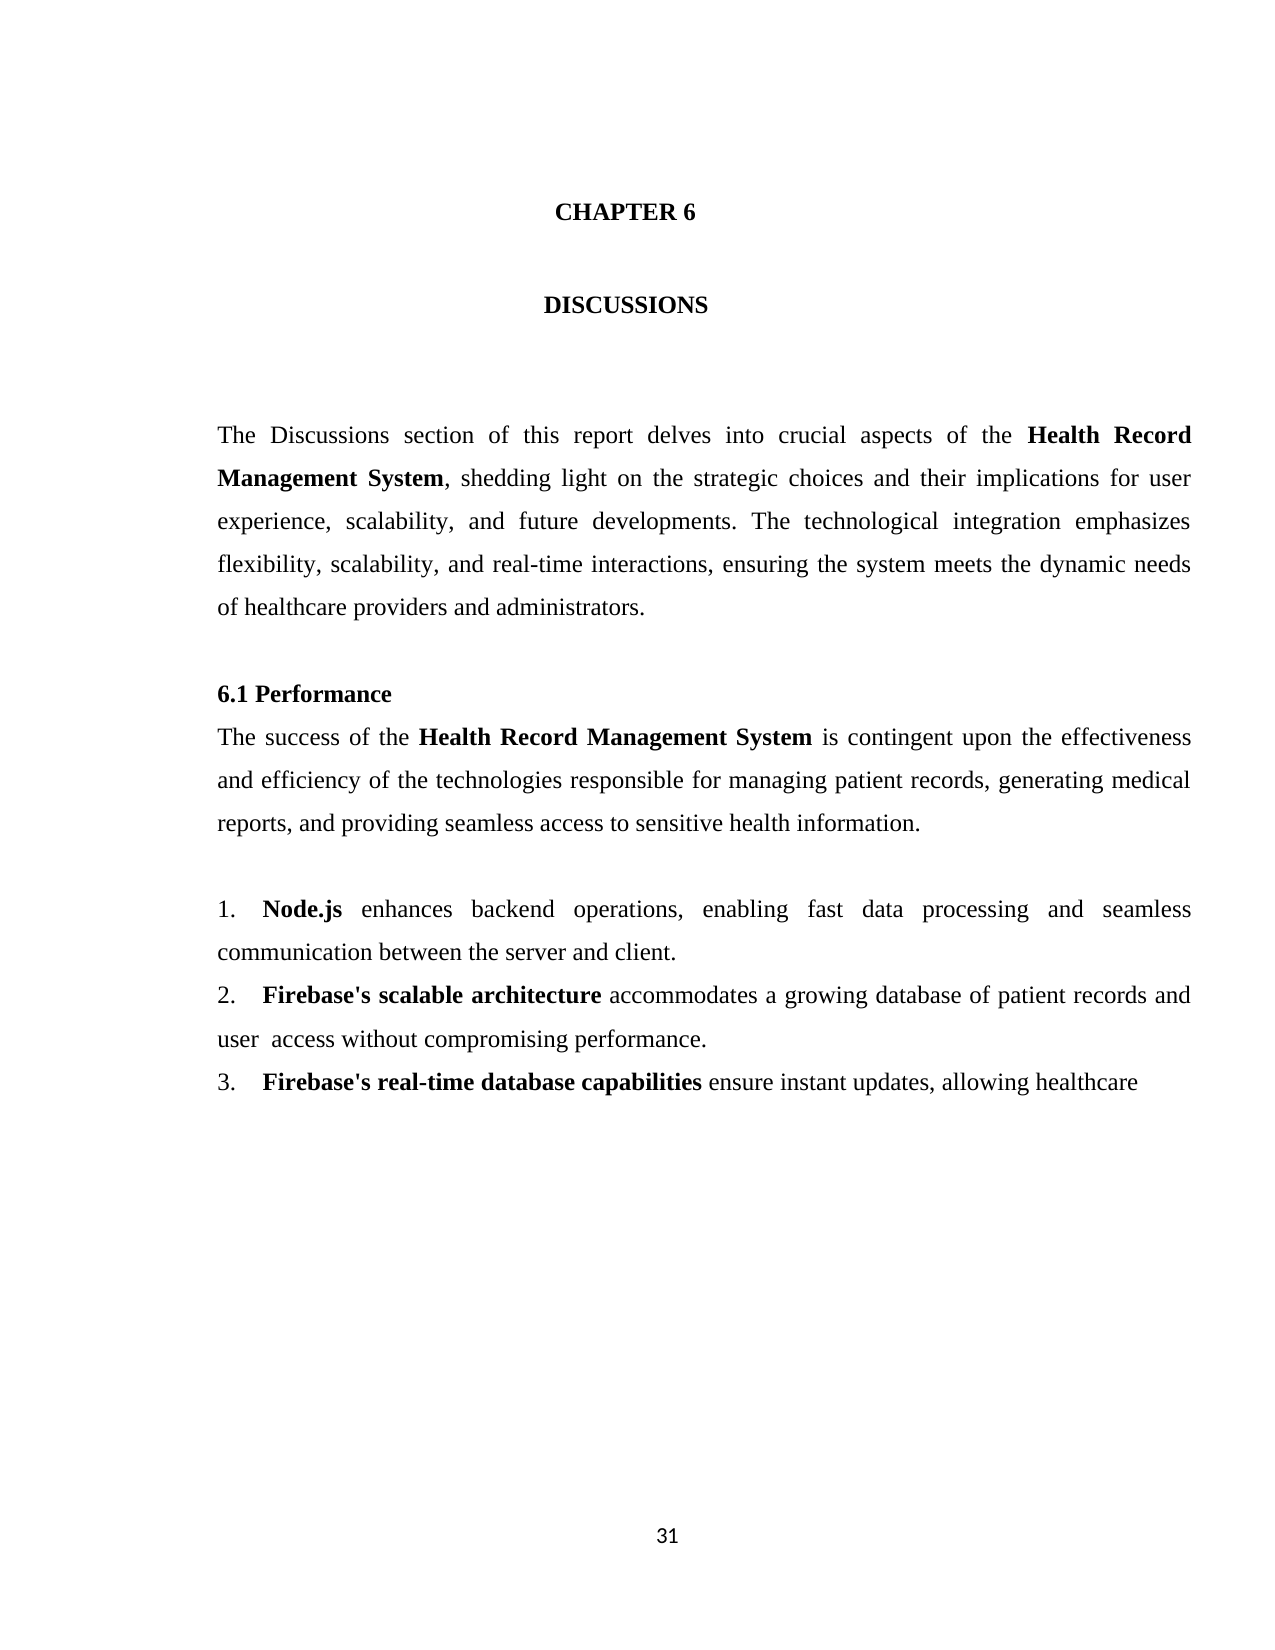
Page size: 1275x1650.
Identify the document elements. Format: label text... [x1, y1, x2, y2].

text The success of the Health Record Management System is contingent upon the effectiveness and efficiency of the technologies responsible for managing patient records, generating medical reports, and providing seamless access to sensitive health information. [217, 722, 1192, 837]
list Firebase's scalable architecture accommodates a growing database of patient records and user access without compromising performance. [217, 981, 1192, 1052]
text The Discussions section of this report delves into crucial aspects of the Health Record Management System, shedding light on the strategic choices and their implications for user experience, scalability, and future developments. The technological integration emphasizes flexibility, scalability, and real-time interactions, ensuring the system meets the dynamic needs of healthcare providers and administrators. [217, 420, 1192, 621]
subtitle CHAPTER 6 [217, 197, 1192, 226]
list Firebase's real-time database capabilities ensure instant updates, allowing healthcare [217, 1067, 1192, 1096]
list Node.js enhances backend operations, enabling fast data processing and seamless communication between the server and client. [217, 894, 1192, 966]
text DISCUSSIONS [217, 290, 1192, 319]
subtitle 6.1 Performance [217, 679, 1192, 707]
